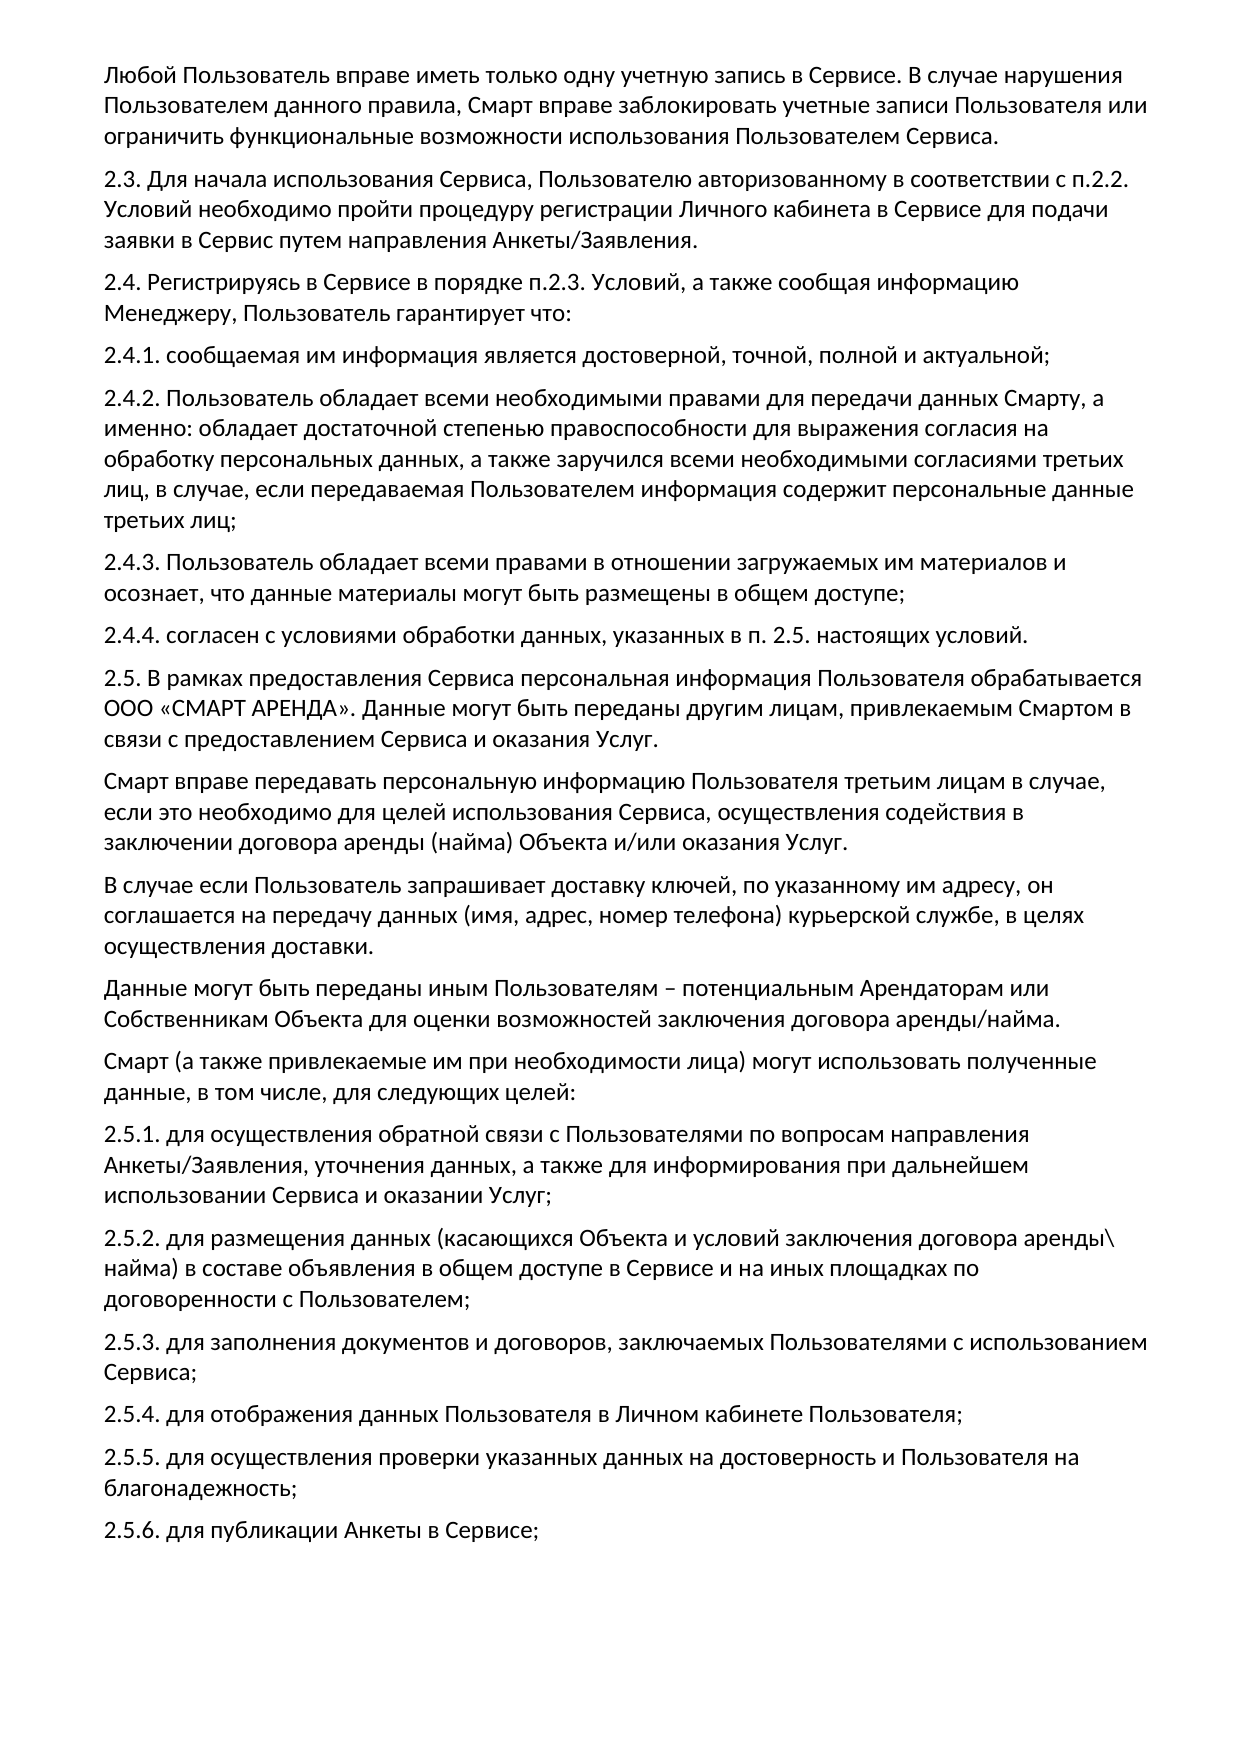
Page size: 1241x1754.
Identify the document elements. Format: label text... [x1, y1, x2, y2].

text 2.3. Для начала использования Сервиса, Пользователю авторизованному в соответствии с п.2.2. Условий необходимо пройти процедуру регистрации Личного кабинета в Сервисе для подачи заявки в Сервис путем направления Анкеты/Заявления. [103, 163, 1152, 254]
text В случае если Пользователь запрашивает доставку ключей, по указанному им адресу, он соглашается на передачу данных (имя, адрес, номер телефона) курьерской службе, в целях осуществления доставки. [103, 869, 1152, 961]
text Смарт (а также привлекаемые им при необходимости лица) могут использовать полученные данные, в том числе, для следующих целей: [103, 1046, 1152, 1107]
text 2.5.2. для размещения данных (касающихся Объекта и условий заключения договора аренды\найма) в составе объявления в общем доступе в Сервисе и на иных площадках по договоренности с Пользователем; [103, 1222, 1152, 1314]
text 2.5. В рамках предоставления Сервиса персональная информация Пользователя обрабатывается ООО «СМАРТ АРЕНДА». Данные могут быть переданы другим лицам, привлекаемым Смартом в связи с предоставлением Сервиса и оказания Услуг. [103, 662, 1152, 753]
text 2.4.3. Пользователь обладает всеми правами в отношении загружаемых им материалов и осознает, что данные материалы могут быть размещены в общем доступе; [103, 546, 1152, 607]
text 2.5.1. для осуществления обратной связи с Пользователями по вопросам направления Анкеты/Заявления, уточнения данных, а также для информирования при дальнейшем использовании Сервиса и оказании Услуг; [103, 1118, 1152, 1210]
text 2.4.1. сообщаемая им информация является достоверной, точной, полной и актуальной; [103, 339, 1152, 370]
text 2.4.2. Пользователь обладает всеми необходимыми правами для передачи данных Смарту, а именно: обладает достаточной степенью правоспособности для выражения согласия на обработку персональных данных, а также заручился всеми необходимыми согласиями третьих лиц, в случае, если передаваемая Пользователем информация содержит персональные данные третьих лиц; [103, 382, 1152, 534]
text 2.5.6. для публикации Анкеты в Сервисе; [103, 1514, 1152, 1545]
text 2.5.4. для отображения данных Пользователя в Личном кабинете Пользователя; [103, 1399, 1152, 1429]
text 2.5.5. для осуществления проверки указанных данных на достоверность и Пользователя на благонадежность; [103, 1441, 1152, 1502]
text Смарт вправе передавать персональную информацию Пользователя третьим лицам в случае, если это необходимо для целей использования Сервиса, осуществления содействия в заключении договора аренды (найма) Объекта и/или оказания Услуг. [103, 765, 1152, 857]
text 2.5.3. для заполнения документов и договоров, заключаемых Пользователями с использованием Сервиса; [103, 1326, 1152, 1387]
text 2.4.4. согласен с условиями обработки данных, указанных в п. 2.5. настоящих условий. [103, 619, 1152, 650]
text 2.4. Регистрируясь в Сервисе в порядке п.2.3. Условий, а также сообщая информацию Менеджеру, Пользователь гарантирует что: [103, 266, 1152, 327]
text Данные могут быть переданы иным Пользователям – потенциальным Арендаторам или Собственникам Объекта для оценки возможностей заключения договора аренды/найма. [103, 972, 1152, 1033]
text Любой Пользователь вправе иметь только одну учетную запись в Сервисе. В случае нарушения Пользователем данного правила, Смарт вправе заблокировать учетные записи Пользователя или ограничить функциональные возможности использования Пользователем Сервиса. [103, 59, 1152, 151]
